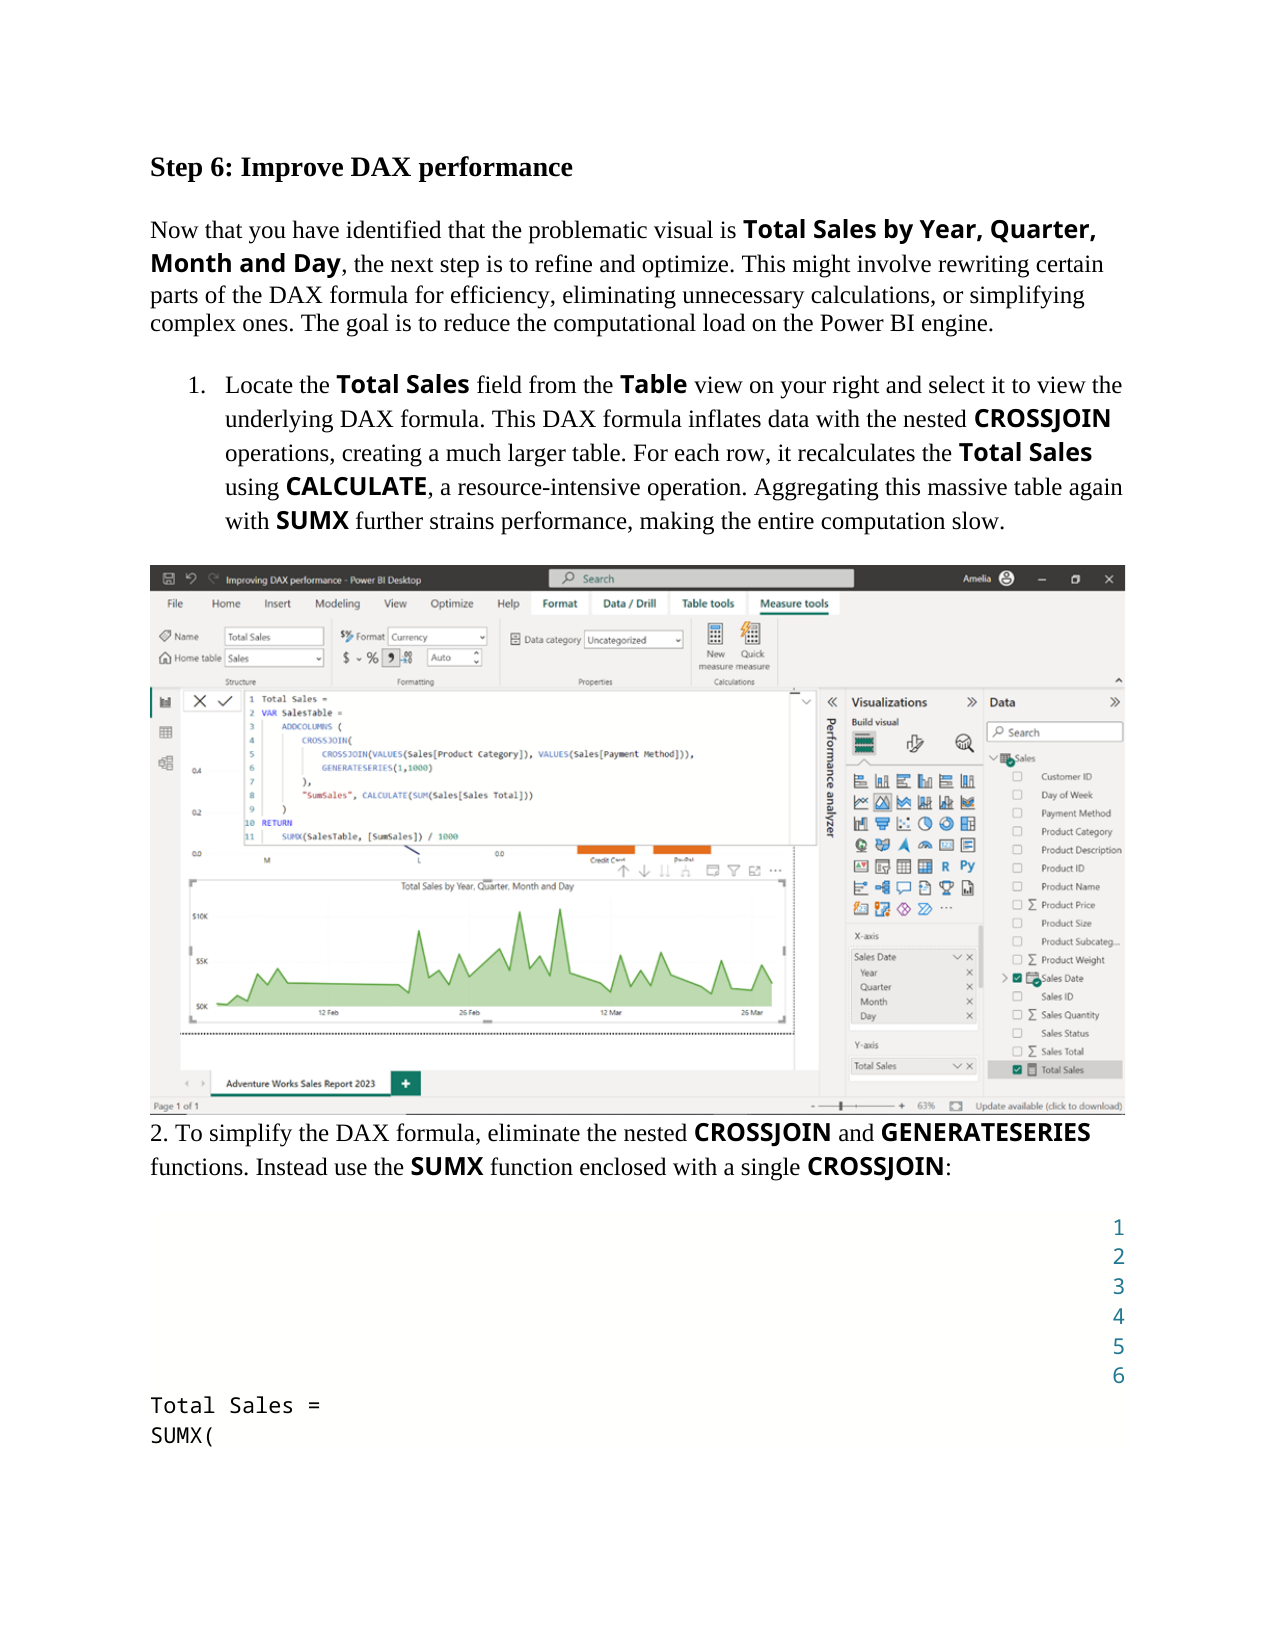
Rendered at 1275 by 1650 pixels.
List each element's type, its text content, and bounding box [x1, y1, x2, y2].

text Total Sales = [150, 1390, 1125, 1420]
text 4 [150, 1301, 1125, 1331]
text 1 [150, 1212, 1125, 1241]
text 6 [150, 1361, 1125, 1390]
picture [150, 565, 1125, 1115]
text 3 [150, 1271, 1125, 1301]
text 2. To simplify the DAX formula, eliminate the nested CROSSJOIN and GENERATESERIES functions. Instead use the SUMX function enclosed with a single CROSSJOIN: [150, 1115, 1125, 1182]
text 2 [150, 1241, 1125, 1271]
text SUMX( [150, 1420, 1125, 1450]
text Now that you have identified that the problematic visual is Total Sales by Year, Quarter, Month and Day, the next step is to refine and optimize. This might involve rewriting certain parts of the DAX formula for efficiency, eliminating unnecessary calculations, or simplifying complex ones. The goal is to reduce the computational load on the Power BI engine. [150, 212, 1125, 337]
text 5 [150, 1331, 1125, 1361]
list Locate the Total Sales field from the Table view on your right and select it to view the underlying DAX formula. This DAX formula inflates data with the nested CROSSJOIN operations, creating a much larger table. For each row, it recalculates the Total Sales using CALCULATE, a resource-intensive operation. Aggregating this massive table again with SUMX further strains performance, making the entire computation slow. [187, 366, 1125, 537]
text Step 6: Improve DAX performance [150, 150, 1125, 182]
